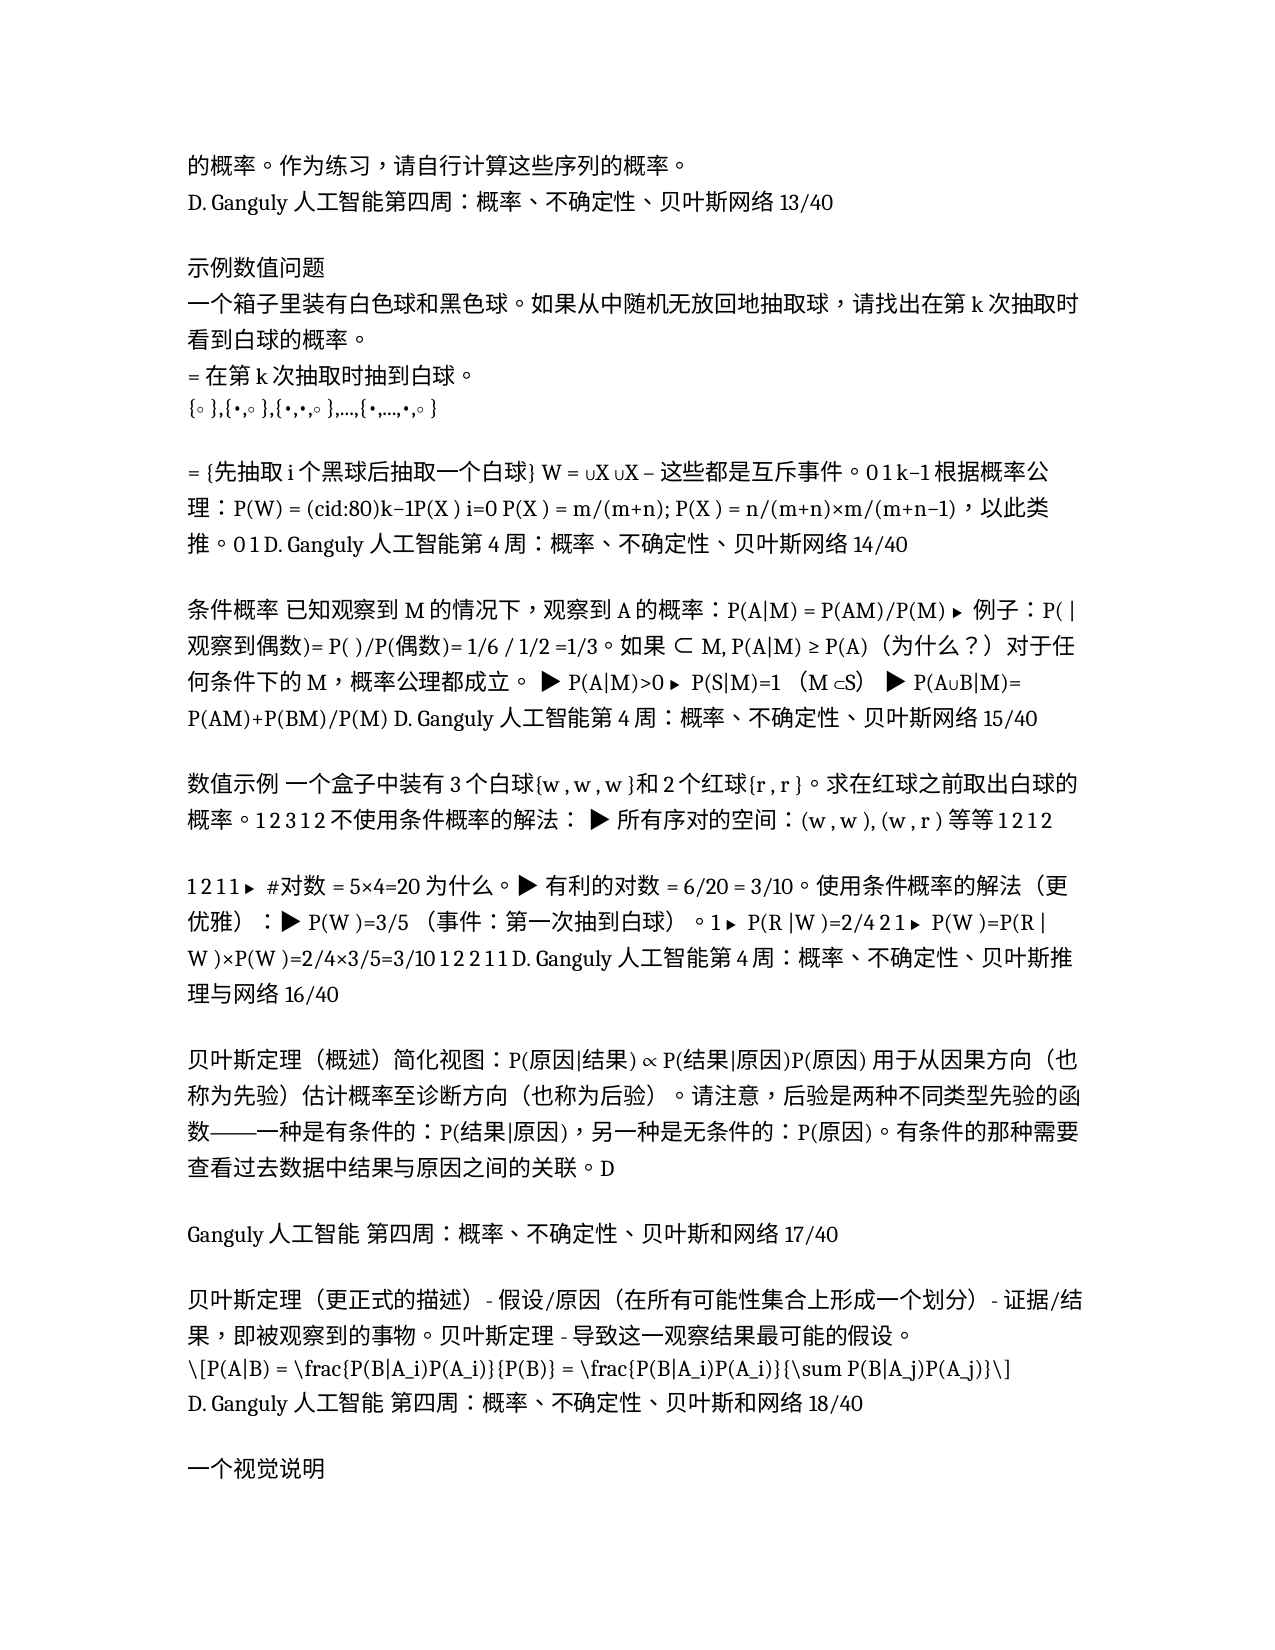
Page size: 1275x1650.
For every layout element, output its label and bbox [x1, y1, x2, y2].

text [187, 150, 1087, 1484]
